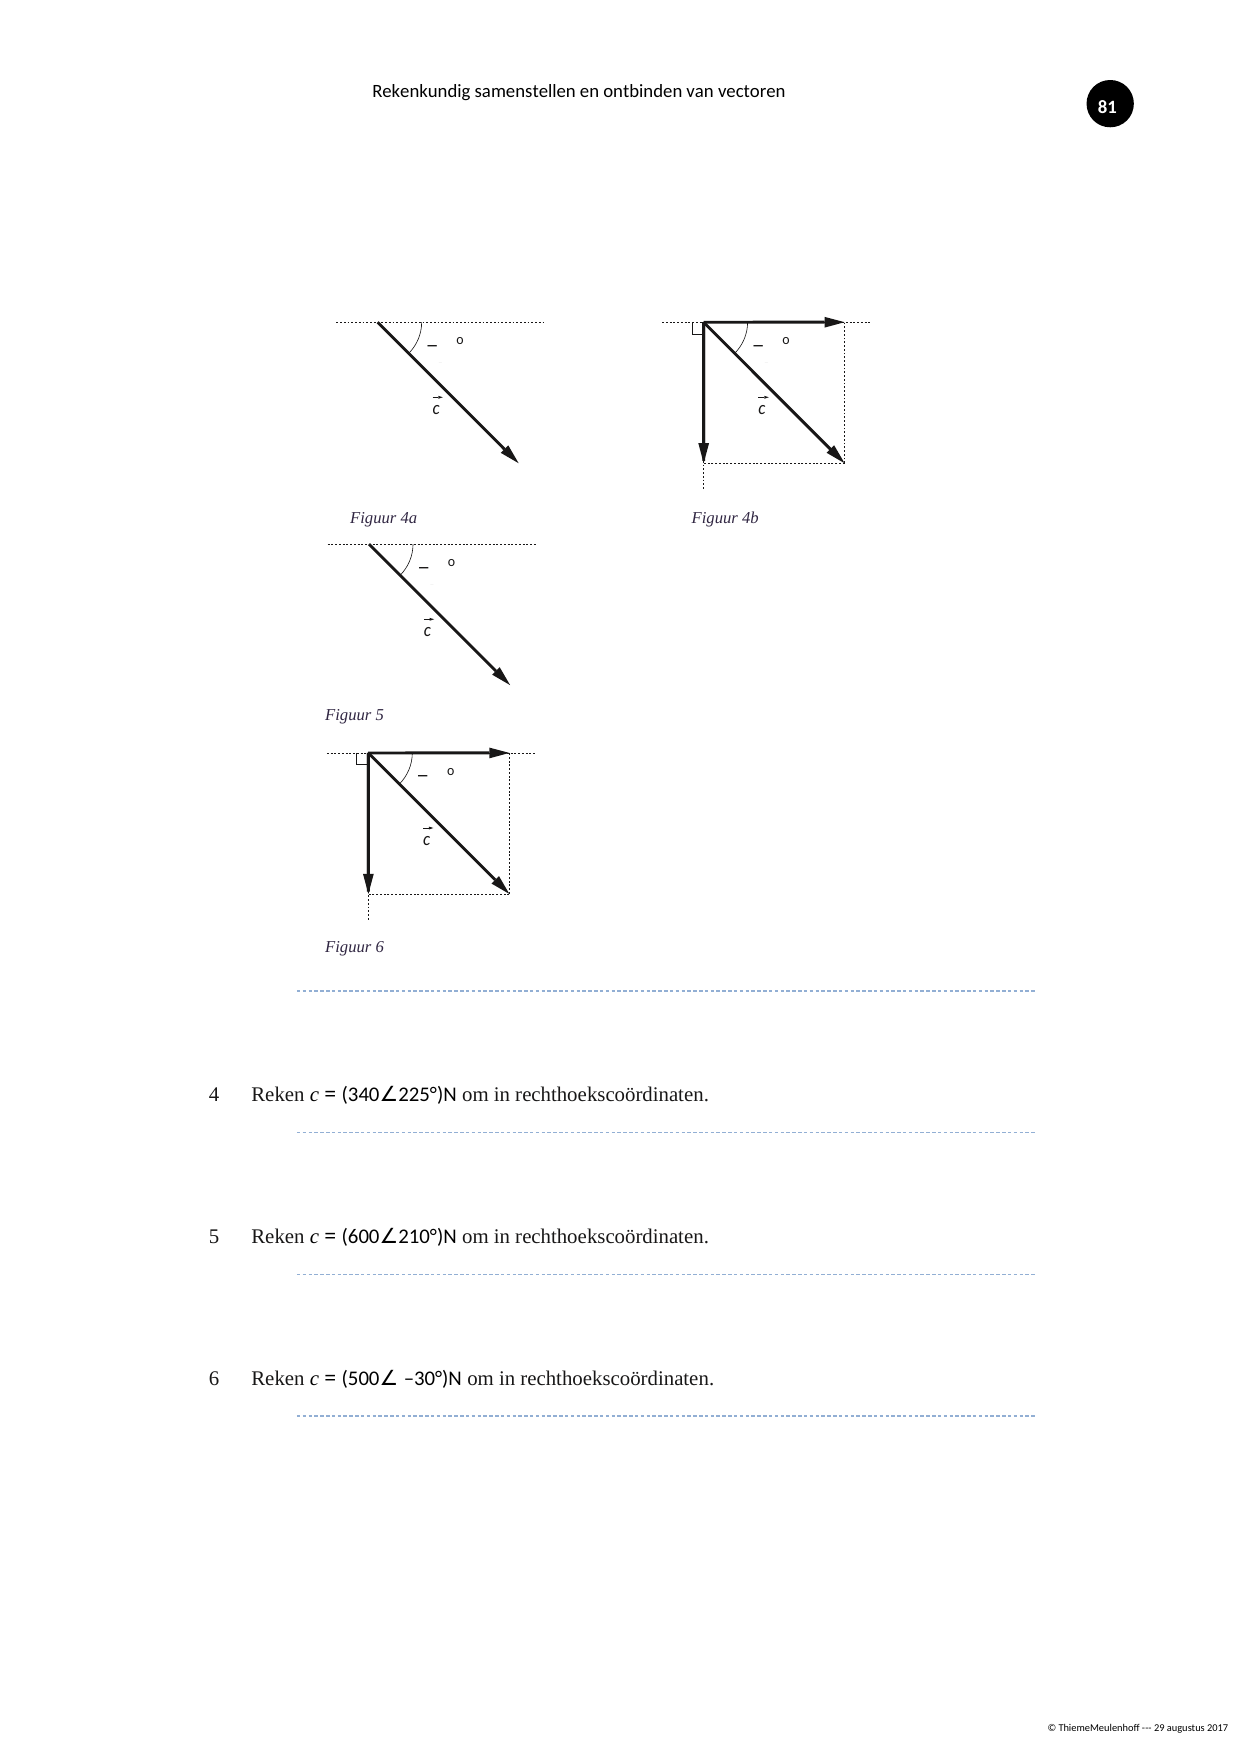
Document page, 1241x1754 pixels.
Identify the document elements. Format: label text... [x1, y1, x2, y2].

text Figuur 4a Figuur 4b [208, 507, 1111, 527]
text Figuur 5 [325, 705, 1111, 724]
list Reken c = (600∠210°)N om in rechthoekscoördinaten. [208, 1221, 1111, 1249]
list Reken c = (340∠225°)N om in rechthoekscoördinaten. [208, 1079, 1111, 1108]
list Reken c = (500∠ –30°)N om in rechthoekscoördinaten. [208, 1363, 1111, 1391]
text Figuur 6 [325, 937, 1111, 956]
